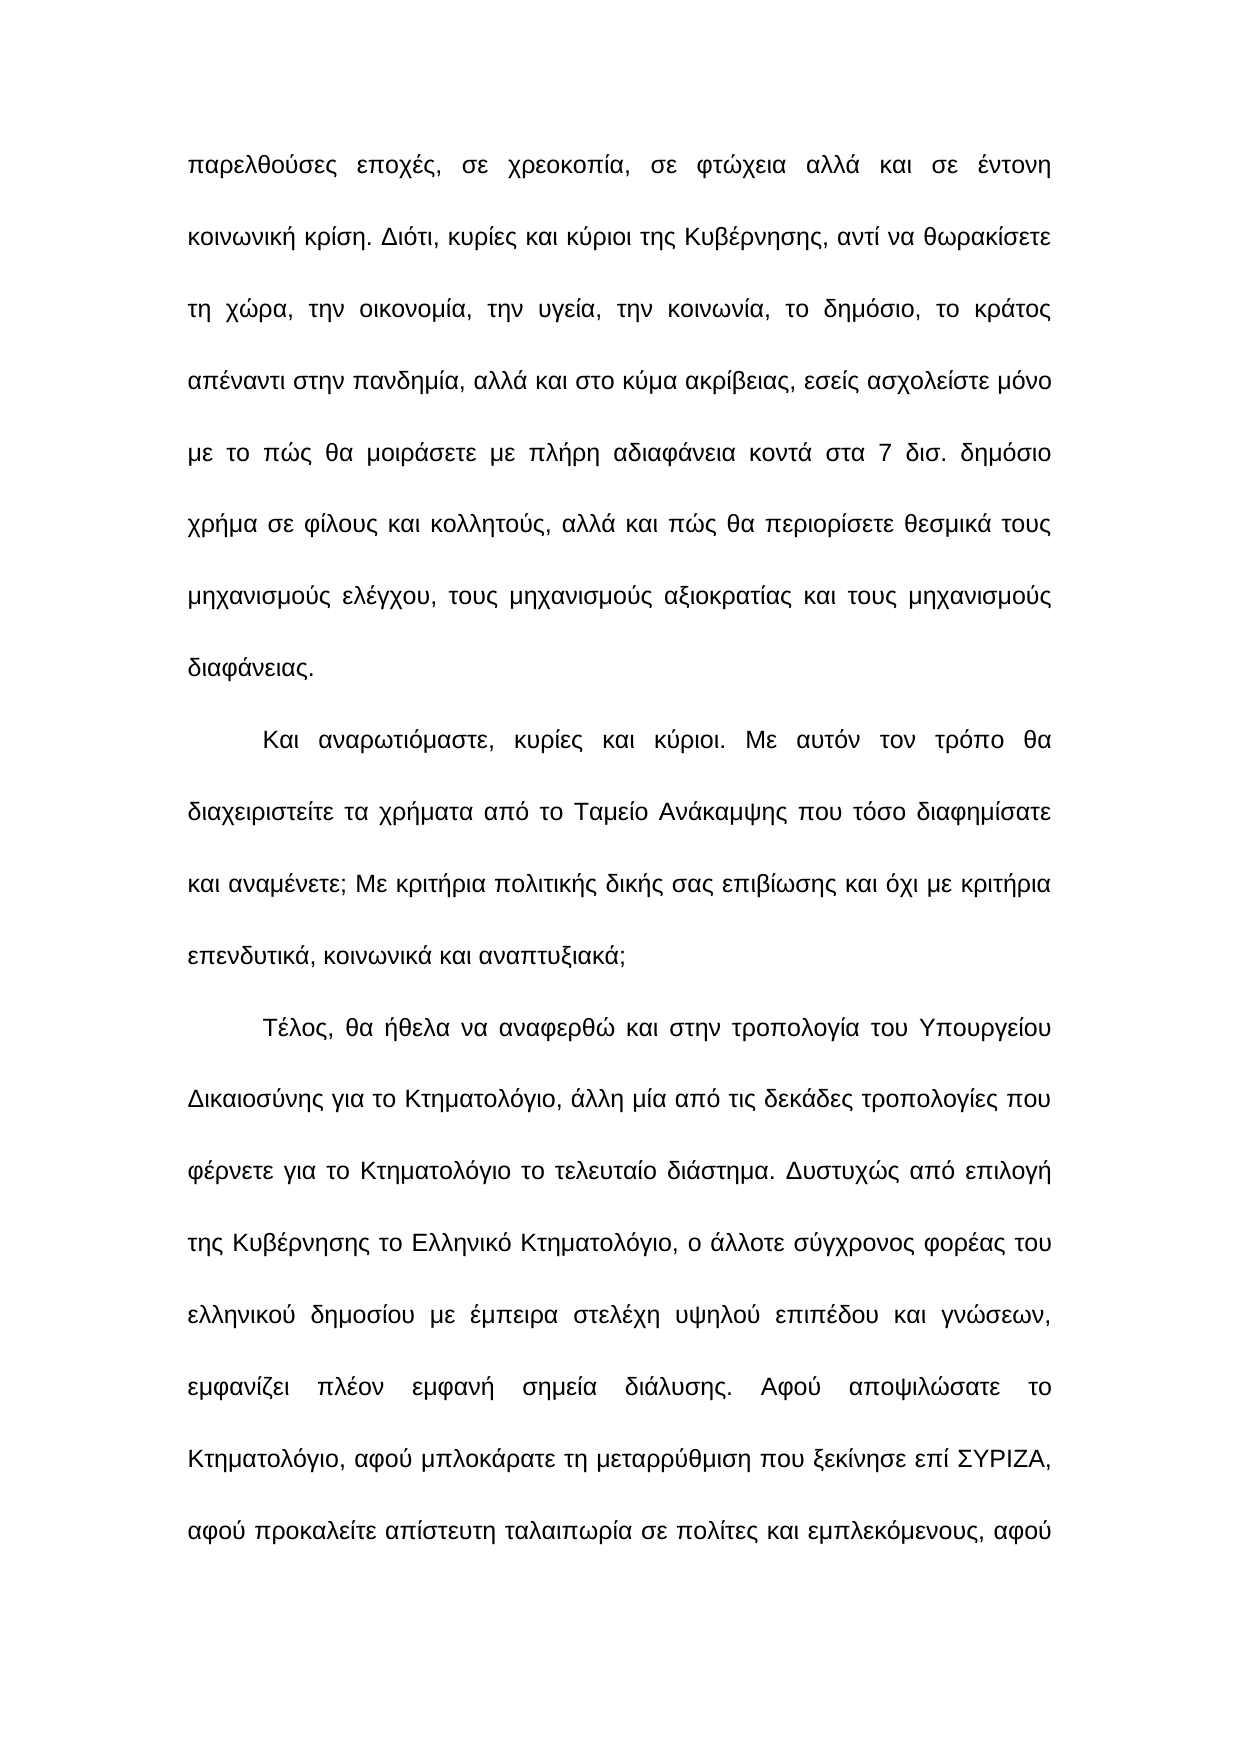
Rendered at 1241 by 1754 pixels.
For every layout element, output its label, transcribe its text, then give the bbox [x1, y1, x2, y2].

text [187, 1012, 1053, 1544]
text Και αναρωτιόμαστε, κυρίες και κύριοι. Με αυτόν τον τρόπο θα διαχειριστείτε τα χρήματα από το Ταμείο Ανάκαμψης που τόσο διαφημίσατε και αναμένετε; Με κριτήρια πολιτικής δικής σας επιβίωσης και όχι με κριτήρια επενδυτικά, κοινωνικά και αναπτυξιακά; [187, 725, 1053, 969]
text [187, 150, 1053, 682]
